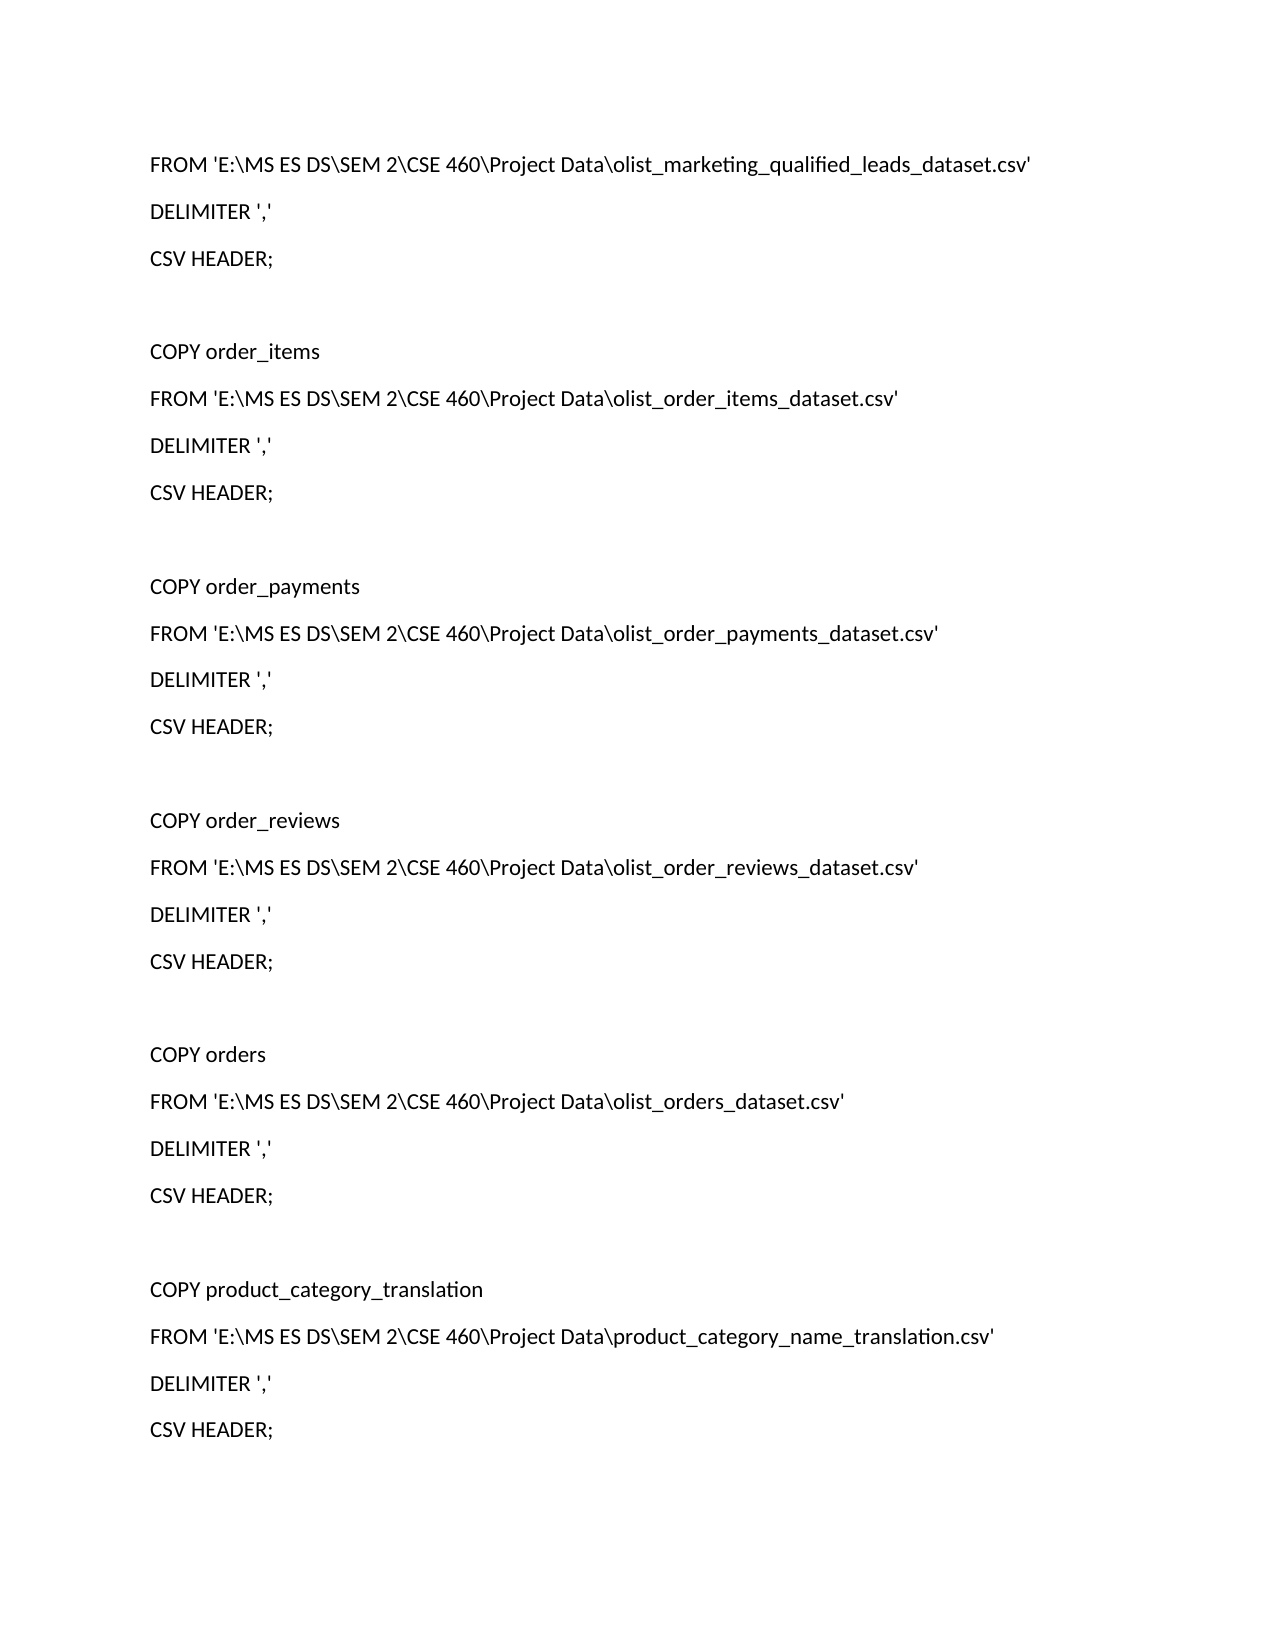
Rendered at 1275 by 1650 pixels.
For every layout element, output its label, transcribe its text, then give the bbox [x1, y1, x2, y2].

text DELIMITER ',' [150, 666, 1125, 694]
text FROM 'E:\MS ES DS\SEM 2\CSE 460\Project Data\olist_order_reviews_dataset.csv' [150, 853, 1125, 881]
text FROM 'E:\MS ES DS\SEM 2\CSE 460\Project Data\olist_order_payments_dataset.csv' [150, 619, 1125, 647]
text COPY order_reviews [150, 806, 1125, 834]
text CSV HEADER; [150, 244, 1125, 272]
text COPY product_category_translation [150, 1275, 1125, 1303]
text CSV HEADER; [150, 1416, 1125, 1444]
text FROM 'E:\MS ES DS\SEM 2\CSE 460\Project Data\olist_marketing_qualified_leads_dataset.csv' [150, 150, 1125, 178]
text COPY order_items [150, 337, 1125, 366]
text DELIMITER ',' [150, 431, 1125, 459]
text DELIMITER ',' [150, 900, 1125, 928]
text CSV HEADER; [150, 712, 1125, 741]
text FROM 'E:\MS ES DS\SEM 2\CSE 460\Project Data\product_category_name_translation.csv' [150, 1322, 1125, 1350]
text CSV HEADER; [150, 1181, 1125, 1209]
text FROM 'E:\MS ES DS\SEM 2\CSE 460\Project Data\olist_order_items_dataset.csv' [150, 384, 1125, 412]
text COPY orders [150, 1041, 1125, 1069]
text DELIMITER ',' [150, 197, 1125, 225]
text DELIMITER ',' [150, 1369, 1125, 1397]
text CSV HEADER; [150, 478, 1125, 506]
text FROM 'E:\MS ES DS\SEM 2\CSE 460\Project Data\olist_orders_dataset.csv' [150, 1087, 1125, 1116]
text CSV HEADER; [150, 947, 1125, 975]
text DELIMITER ',' [150, 1134, 1125, 1162]
text COPY order_payments [150, 572, 1125, 600]
